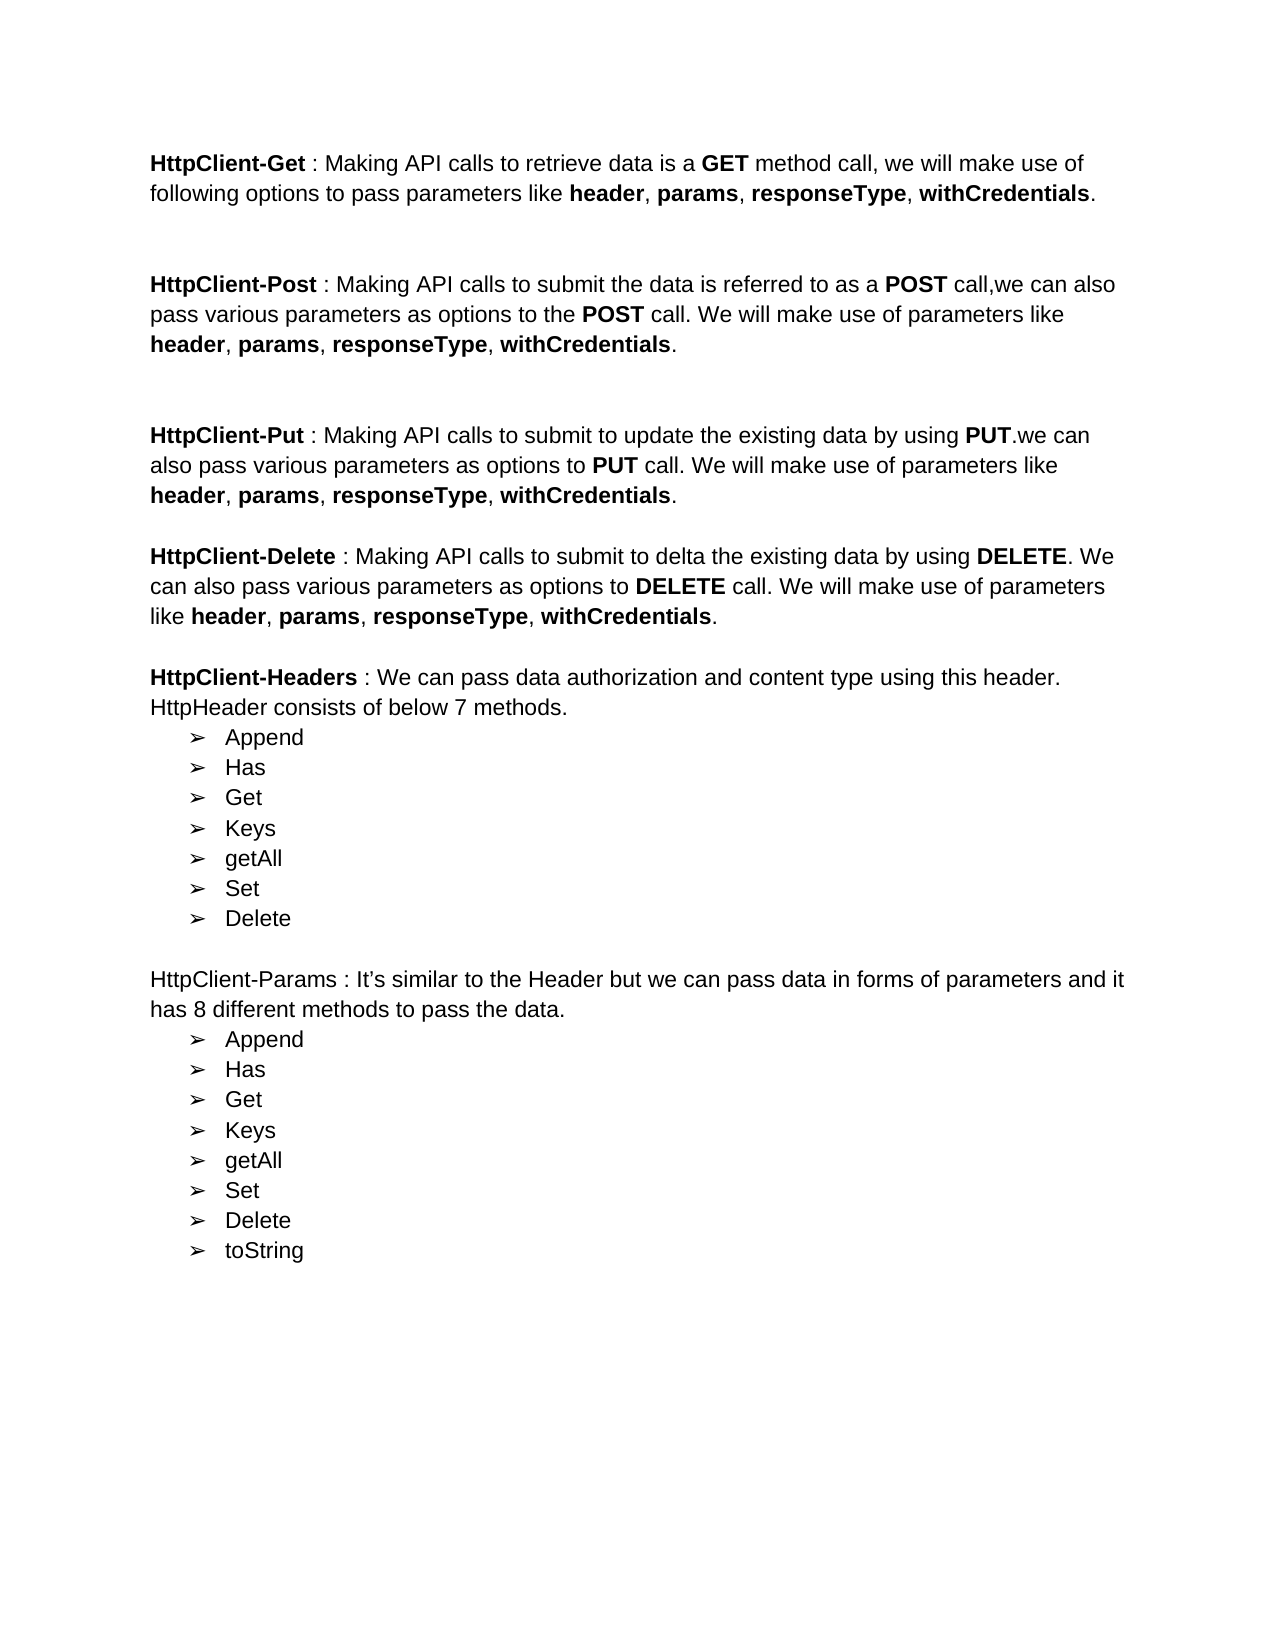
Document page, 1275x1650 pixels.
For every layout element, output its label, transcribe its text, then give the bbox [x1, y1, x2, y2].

list Get [187, 784, 1125, 811]
list Set [187, 1177, 1125, 1203]
list Append [187, 1026, 1125, 1052]
text HttpClient-Params : It’s similar to the Header but we can pass data in forms of parameters and it has 8 different methods to pass the data. [150, 966, 1125, 1022]
list Has [187, 1056, 1125, 1083]
text HttpClient-Post : Making API calls to submit the data is referred to as a POST call,we can also pass various parameters as options to the POST call. We will make use of parameters like header, params, responseType, withCredentials. [150, 271, 1125, 358]
list Delete [187, 905, 1125, 932]
list getAll [187, 1147, 1125, 1173]
text HttpClient-Delete : Making API calls to submit to delta the existing data by using DELETE. We can also pass various parameters as options to DELETE call. We will make use of parameters like header, params, responseType, withCredentials. [150, 543, 1125, 629]
list Delete [187, 1207, 1125, 1234]
text HttpClient-Headers : We can pass data authorization and content type using this header. HttpHeader consists of below 7 methods. [150, 663, 1125, 720]
list Has [187, 754, 1125, 781]
text HttpClient-Get : Making API calls to retrieve data is a GET method call, we will make use of following options to pass parameters like header, params, responseType, withCredentials. [150, 150, 1125, 207]
list Get [187, 1086, 1125, 1113]
list getAll [187, 845, 1125, 871]
list Keys [187, 814, 1125, 841]
text HttpClient-Put : Making API calls to submit to update the existing data by using PUT.we can also pass various parameters as options to PUT call. We will make use of parameters like header, params, responseType, withCredentials. [150, 422, 1125, 509]
list Append [187, 724, 1125, 750]
list Set [187, 875, 1125, 901]
list Keys [187, 1117, 1125, 1143]
list toString [187, 1237, 1125, 1264]
